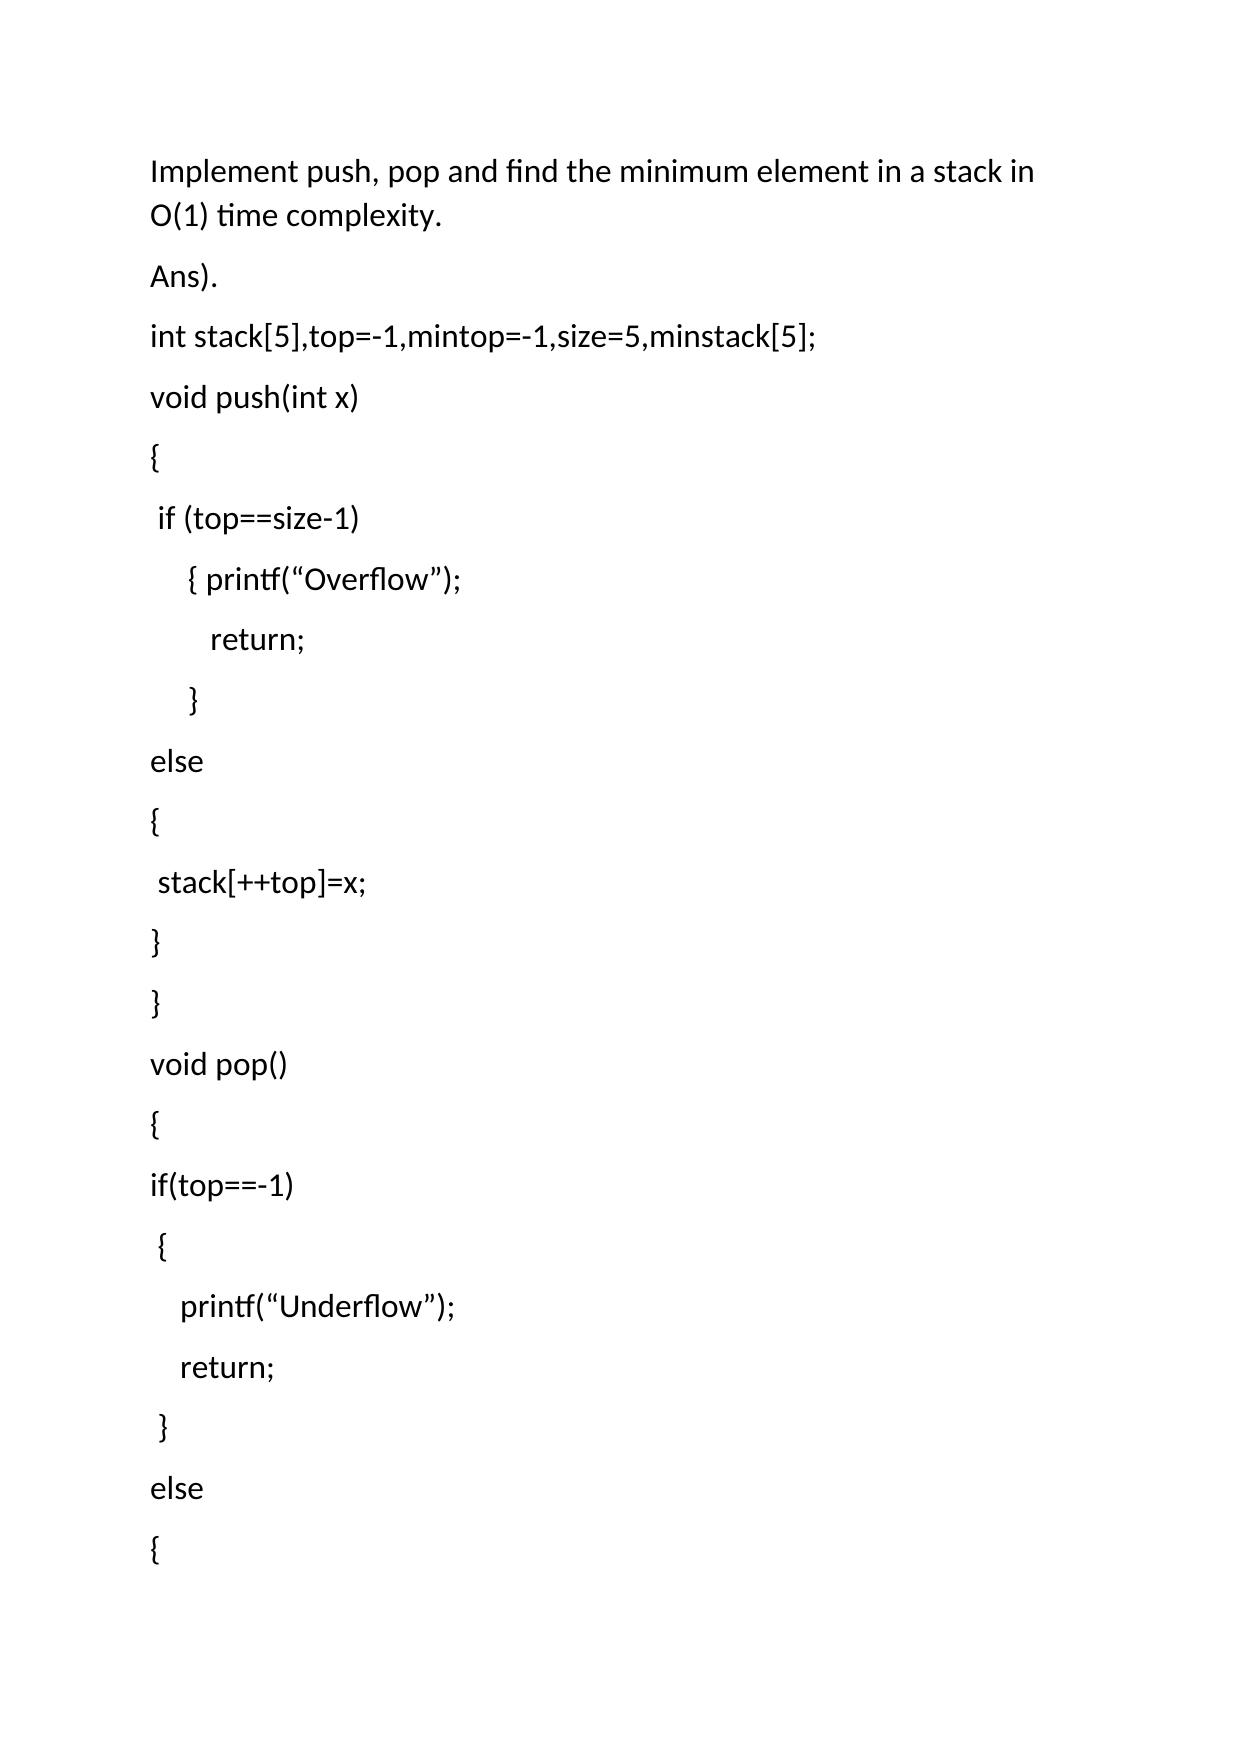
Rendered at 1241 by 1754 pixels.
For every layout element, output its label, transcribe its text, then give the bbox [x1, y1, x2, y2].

text else [150, 739, 1090, 780]
text else [150, 1467, 1090, 1508]
text } [150, 679, 1090, 720]
text return; [150, 1346, 1090, 1387]
text } [150, 982, 1090, 1023]
text return; [150, 618, 1090, 659]
text { [150, 436, 1090, 477]
text { [150, 1224, 1090, 1265]
text { [150, 1103, 1090, 1144]
text printf(“Underflow”); [150, 1285, 1090, 1326]
text Implement push, pop and find the minimum element in a stack in O(1) time complexity. [150, 150, 1090, 235]
text void push(int x) [150, 376, 1090, 417]
text if(top==-1) [150, 1164, 1090, 1205]
text stack[++top]=x; [150, 861, 1090, 902]
text if (top==size-1) [150, 497, 1090, 538]
text } [150, 1406, 1090, 1447]
text { [150, 1528, 1090, 1568]
text } [150, 921, 1090, 962]
text { printf(“Overflow”); [150, 558, 1090, 598]
text { [150, 800, 1090, 841]
text void pop() [150, 1043, 1090, 1083]
text Ans). [150, 254, 1090, 295]
text int stack[5],top=-1,mintop=-1,size=5,minstack[5]; [150, 315, 1090, 356]
